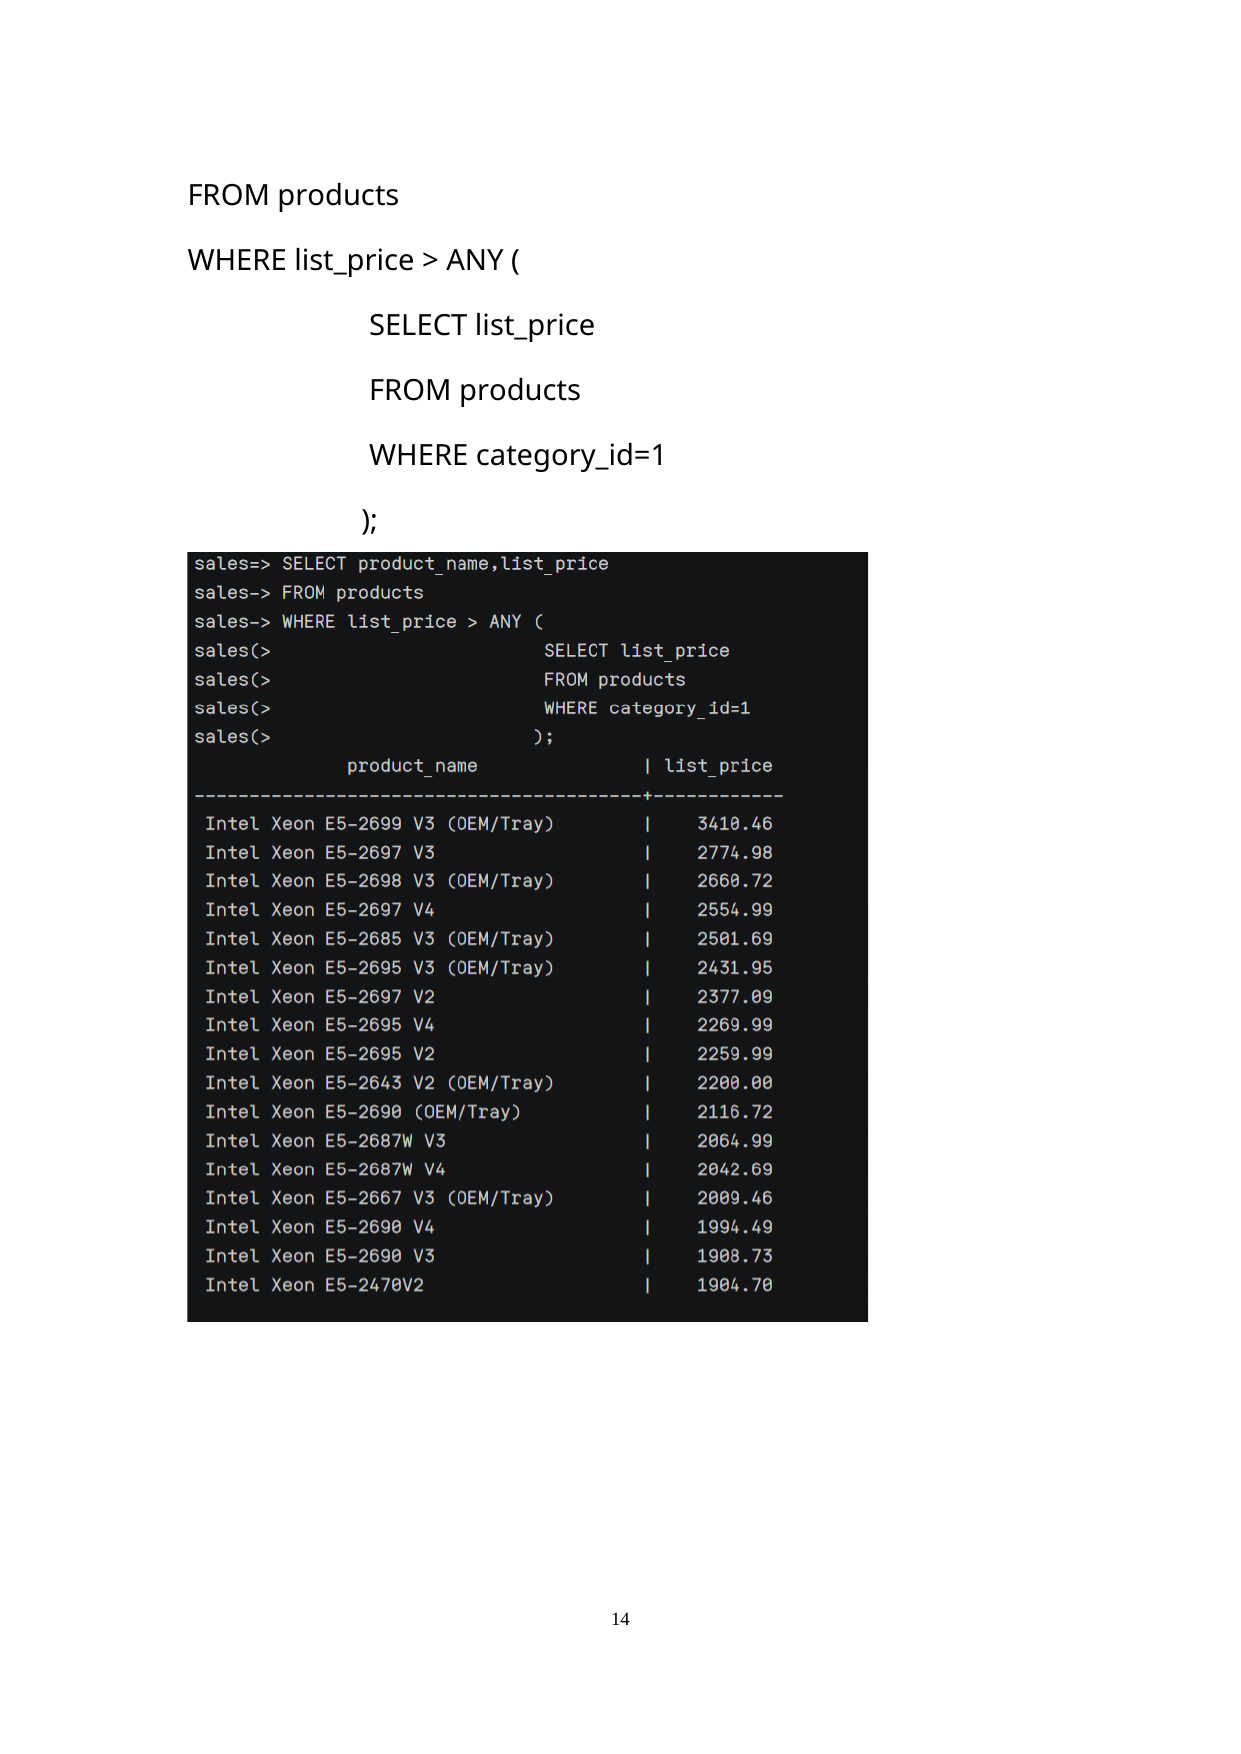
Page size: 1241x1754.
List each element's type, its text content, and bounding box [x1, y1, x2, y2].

list FROM products [187, 357, 1053, 422]
list SELECT list_price [187, 292, 1053, 357]
list FROM products [187, 162, 1053, 227]
list ); [187, 487, 1053, 552]
list WHERE list_price > ANY ( [187, 227, 1053, 292]
list WHERE category_id=1 [187, 422, 1053, 487]
picture [187, 552, 869, 1322]
